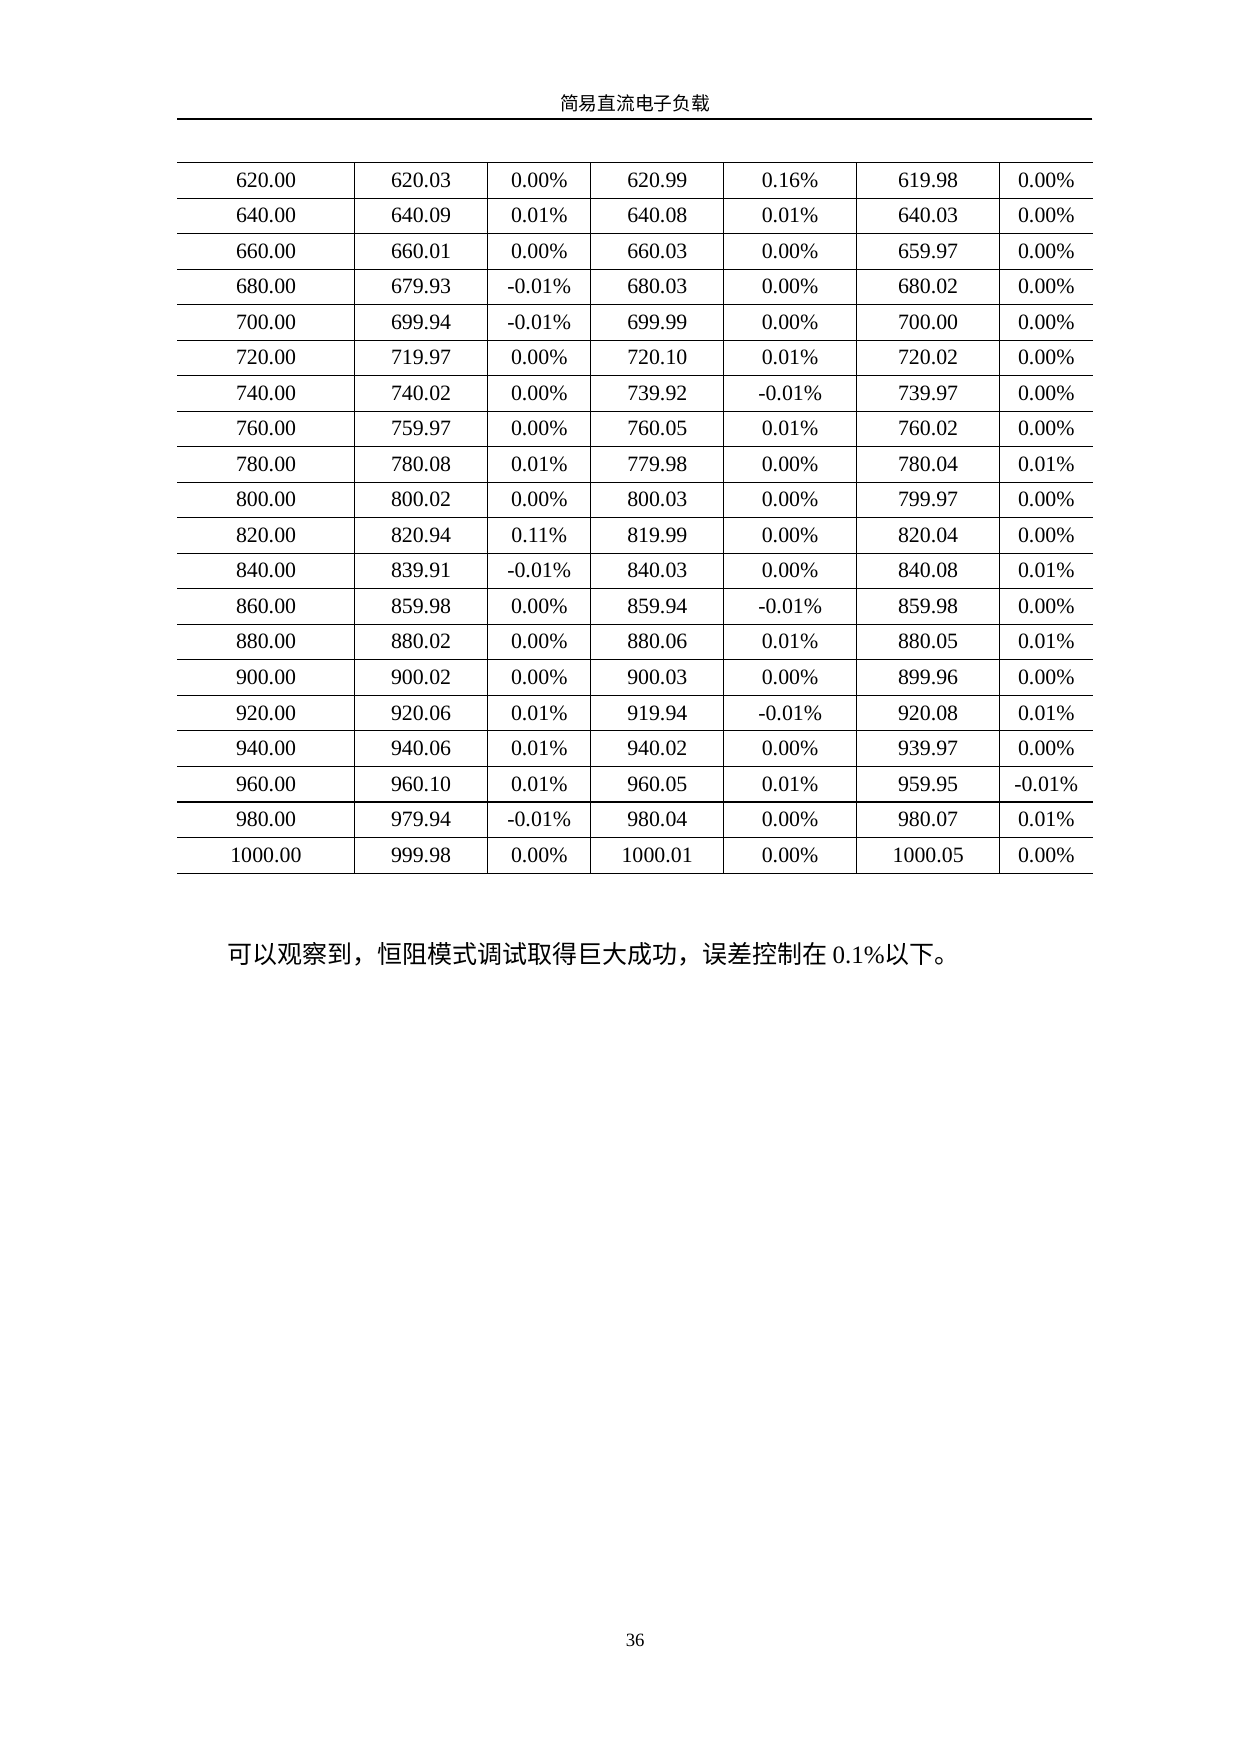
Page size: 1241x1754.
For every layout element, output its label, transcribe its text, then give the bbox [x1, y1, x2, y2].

table_cell 999.98 [355, 838, 487, 872]
table_cell 0.00% [724, 483, 856, 517]
table_cell -0.01% [724, 589, 856, 624]
table_cell 640.03 [857, 199, 999, 233]
table_cell 640.08 [591, 199, 723, 233]
table_cell 700.00 [177, 305, 354, 339]
table_cell 880.05 [857, 625, 999, 659]
table_cell 959.95 [857, 767, 999, 801]
table_cell 840.03 [591, 554, 723, 588]
table_cell 859.94 [591, 589, 723, 624]
table_cell 0.01% [1000, 803, 1092, 837]
table_cell 0.01% [488, 696, 590, 730]
table_cell 820.04 [857, 518, 999, 553]
table_cell 860.00 [177, 589, 354, 624]
table_cell 660.01 [355, 234, 487, 268]
table_cell 0.01% [488, 447, 590, 482]
table_cell 859.98 [355, 589, 487, 624]
table_cell 0.00% [488, 163, 590, 197]
table_cell 800.02 [355, 483, 487, 517]
table_cell 660.03 [591, 234, 723, 268]
table_cell 0.00% [1000, 838, 1092, 872]
table_cell 0.01% [1000, 447, 1092, 482]
table_cell 0.00% [724, 731, 856, 766]
table_cell 980.07 [857, 803, 999, 837]
table_cell 859.98 [857, 589, 999, 624]
table_cell 0.00% [1000, 270, 1092, 304]
table_cell 0.01% [488, 199, 590, 233]
table_cell 699.94 [355, 305, 487, 339]
table_cell 0.00% [488, 660, 590, 695]
table_cell -0.01% [488, 803, 590, 837]
table_cell 0.00% [1000, 163, 1092, 197]
table_cell 0.00% [724, 447, 856, 482]
table_cell 920.00 [177, 696, 354, 730]
table_cell 619.98 [857, 163, 999, 197]
table_cell 820.00 [177, 518, 354, 553]
table_cell 779.98 [591, 447, 723, 482]
table_cell 819.99 [591, 518, 723, 553]
table_cell 0.00% [1000, 305, 1092, 339]
table_cell 940.02 [591, 731, 723, 766]
table_cell 920.08 [857, 696, 999, 730]
table_cell 640.09 [355, 199, 487, 233]
table_cell 739.92 [591, 376, 723, 411]
table_cell 780.00 [177, 447, 354, 482]
table_cell 919.94 [591, 696, 723, 730]
table_cell -0.01% [1000, 767, 1092, 801]
table_cell 780.08 [355, 447, 487, 482]
table_cell 620.99 [591, 163, 723, 197]
table_cell 800.00 [177, 483, 354, 517]
table_cell 0.01% [724, 412, 856, 446]
table_cell 0.00% [1000, 412, 1092, 446]
table_cell 939.97 [857, 731, 999, 766]
table_cell 739.97 [857, 376, 999, 411]
table_cell 1000.00 [177, 838, 354, 872]
table_cell 0.00% [488, 376, 590, 411]
table_cell 0.01% [724, 625, 856, 659]
table_cell 0.00% [1000, 376, 1092, 411]
table_cell 659.97 [857, 234, 999, 268]
table_cell 0.00% [488, 341, 590, 375]
table_cell 680.00 [177, 270, 354, 304]
table_cell 0.00% [1000, 589, 1092, 624]
table_cell 720.00 [177, 341, 354, 375]
table_cell 740.00 [177, 376, 354, 411]
table_cell 920.06 [355, 696, 487, 730]
table_cell 880.00 [177, 625, 354, 659]
table_cell 0.00% [724, 554, 856, 588]
table_cell 720.10 [591, 341, 723, 375]
table_cell 680.03 [591, 270, 723, 304]
table_cell 840.00 [177, 554, 354, 588]
table_cell 0.00% [724, 518, 856, 553]
table_cell 620.03 [355, 163, 487, 197]
table_cell 0.00% [1000, 341, 1092, 375]
table_cell 960.10 [355, 767, 487, 801]
table_cell 640.00 [177, 199, 354, 233]
table_cell 979.94 [355, 803, 487, 837]
table_cell 840.08 [857, 554, 999, 588]
table_cell -0.01% [724, 376, 856, 411]
table_cell 0.00% [488, 589, 590, 624]
table_cell 0.00% [724, 234, 856, 268]
table_cell 940.06 [355, 731, 487, 766]
table_cell 680.02 [857, 270, 999, 304]
table_cell 0.00% [1000, 731, 1092, 766]
table_cell 1000.05 [857, 838, 999, 872]
table_cell 700.00 [857, 305, 999, 339]
table_cell 0.01% [488, 731, 590, 766]
table_cell 0.00% [488, 234, 590, 268]
table_cell 880.06 [591, 625, 723, 659]
table_cell 0.11% [488, 518, 590, 553]
table_cell -0.01% [488, 305, 590, 339]
table_cell 0.01% [724, 341, 856, 375]
table_cell -0.01% [724, 696, 856, 730]
table_cell 0.00% [1000, 199, 1092, 233]
table_cell 0.00% [724, 270, 856, 304]
table_cell 900.02 [355, 660, 487, 695]
table_cell 760.02 [857, 412, 999, 446]
table_cell 0.16% [724, 163, 856, 197]
table_cell 740.02 [355, 376, 487, 411]
table_cell 900.00 [177, 660, 354, 695]
table_cell 0.00% [724, 305, 856, 339]
table_cell 820.94 [355, 518, 487, 553]
table_cell 760.05 [591, 412, 723, 446]
table_cell -0.01% [488, 554, 590, 588]
table_cell 880.02 [355, 625, 487, 659]
table_cell 660.00 [177, 234, 354, 268]
table_cell 799.97 [857, 483, 999, 517]
table_cell 800.03 [591, 483, 723, 517]
table_cell 0.01% [488, 767, 590, 801]
table_cell 620.00 [177, 163, 354, 197]
table_cell 960.00 [177, 767, 354, 801]
table_cell 0.01% [1000, 554, 1092, 588]
table_cell 0.00% [1000, 660, 1092, 695]
table_cell 780.04 [857, 447, 999, 482]
table_cell 839.91 [355, 554, 487, 588]
table_cell 0.01% [1000, 625, 1092, 659]
table_cell 699.99 [591, 305, 723, 339]
table_cell 0.00% [488, 483, 590, 517]
table_cell 960.05 [591, 767, 723, 801]
table_cell 0.00% [1000, 518, 1092, 553]
table_cell 0.00% [724, 803, 856, 837]
text 可以观察到，恒阻模式调试取得巨大成功，误差控制在0.1%以下。 [177, 920, 1092, 985]
table_cell 679.93 [355, 270, 487, 304]
table_cell 719.97 [355, 341, 487, 375]
table_cell 980.00 [177, 803, 354, 837]
table_cell 0.00% [1000, 483, 1092, 517]
table_cell 0.00% [1000, 234, 1092, 268]
table_cell 940.00 [177, 731, 354, 766]
table_cell 0.00% [488, 625, 590, 659]
table_cell 0.01% [1000, 696, 1092, 730]
table_cell 0.00% [488, 838, 590, 872]
table_cell 0.00% [724, 660, 856, 695]
table_cell 0.01% [724, 767, 856, 801]
table_cell 899.96 [857, 660, 999, 695]
table_cell 720.02 [857, 341, 999, 375]
table_cell 0.00% [724, 838, 856, 872]
table_cell 0.01% [724, 199, 856, 233]
table_cell 760.00 [177, 412, 354, 446]
table_cell 980.04 [591, 803, 723, 837]
table_cell 759.97 [355, 412, 487, 446]
table_cell 900.03 [591, 660, 723, 695]
table_cell 1000.01 [591, 838, 723, 872]
table_cell -0.01% [488, 270, 590, 304]
table_cell 0.00% [488, 412, 590, 446]
